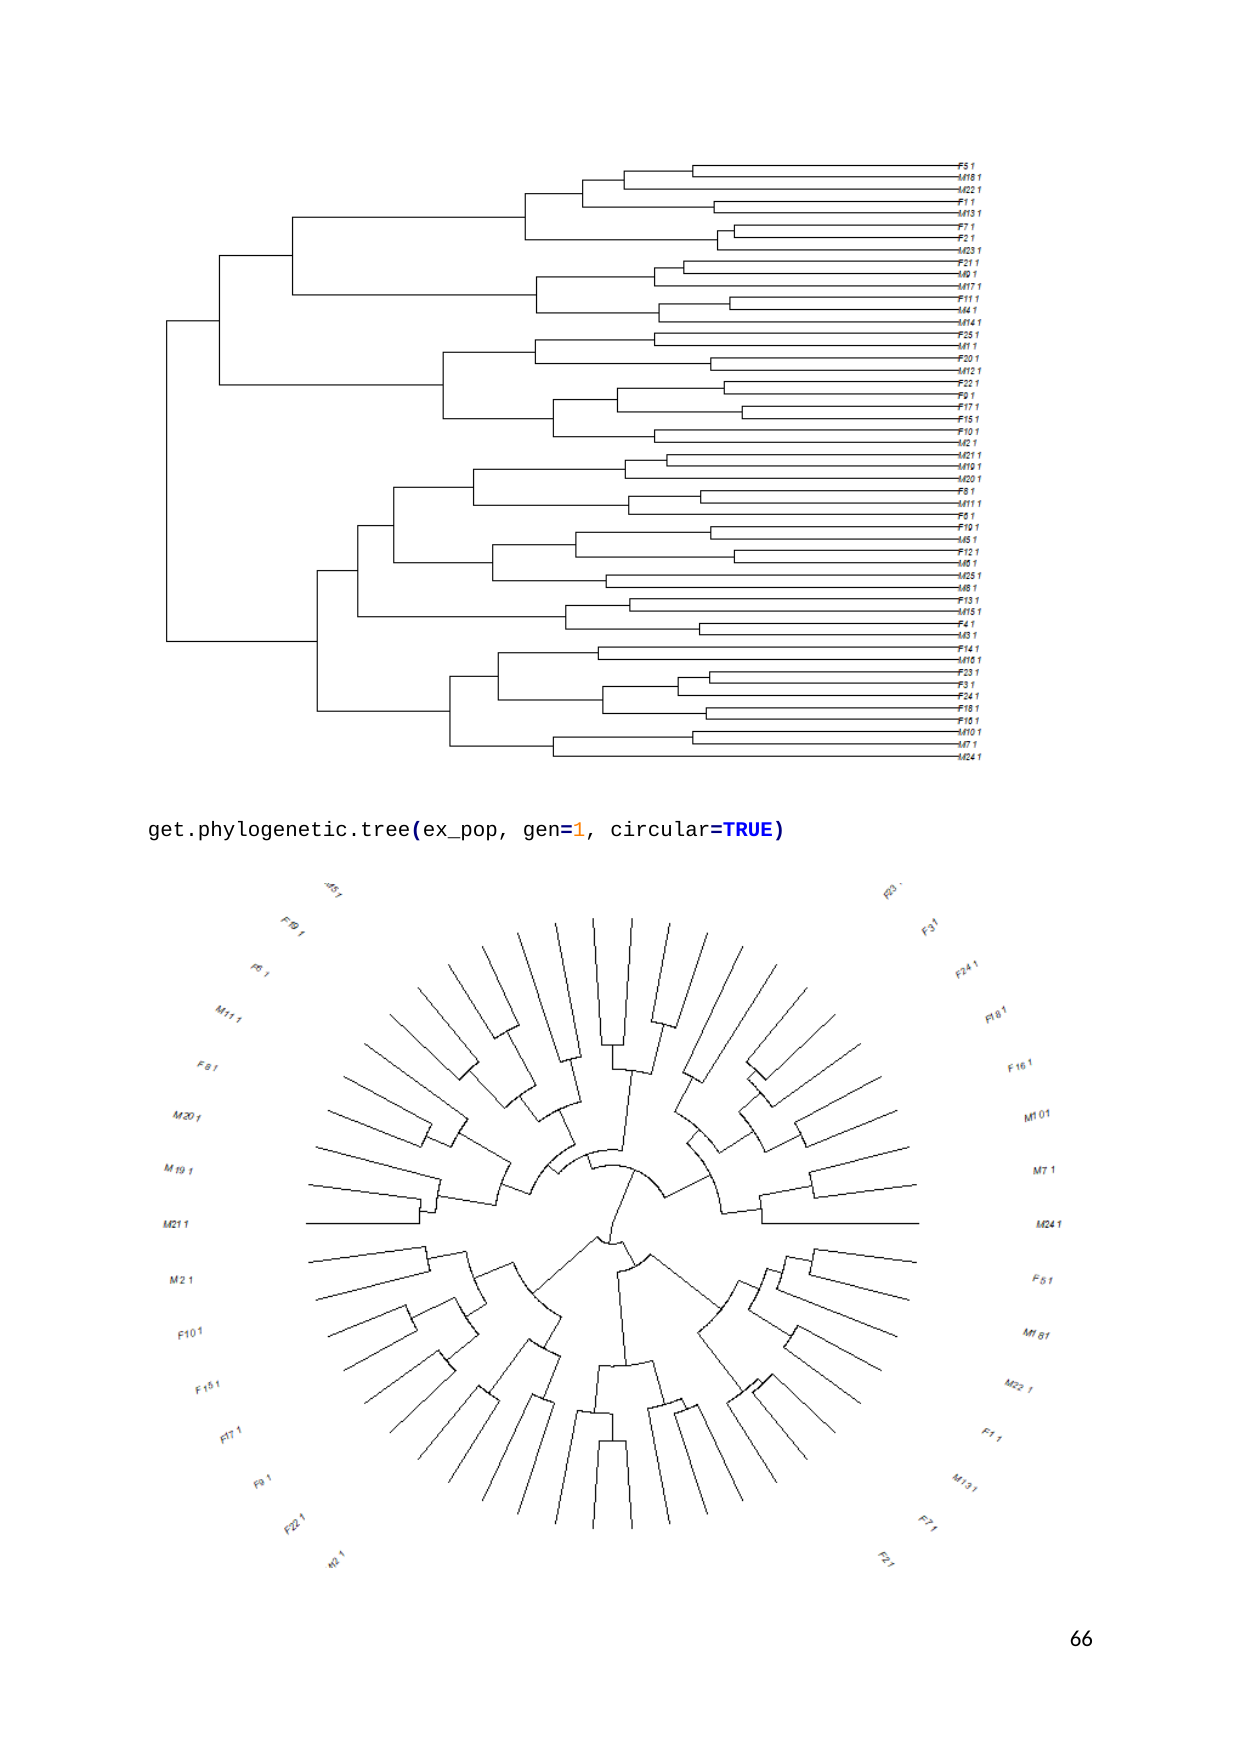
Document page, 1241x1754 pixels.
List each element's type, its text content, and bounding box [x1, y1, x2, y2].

text get.phylogenetic.tree(ex_pop, gen=1, circular=TRUE) [148, 819, 1093, 843]
picture [147, 147, 1006, 767]
picture [147, 883, 1093, 1568]
